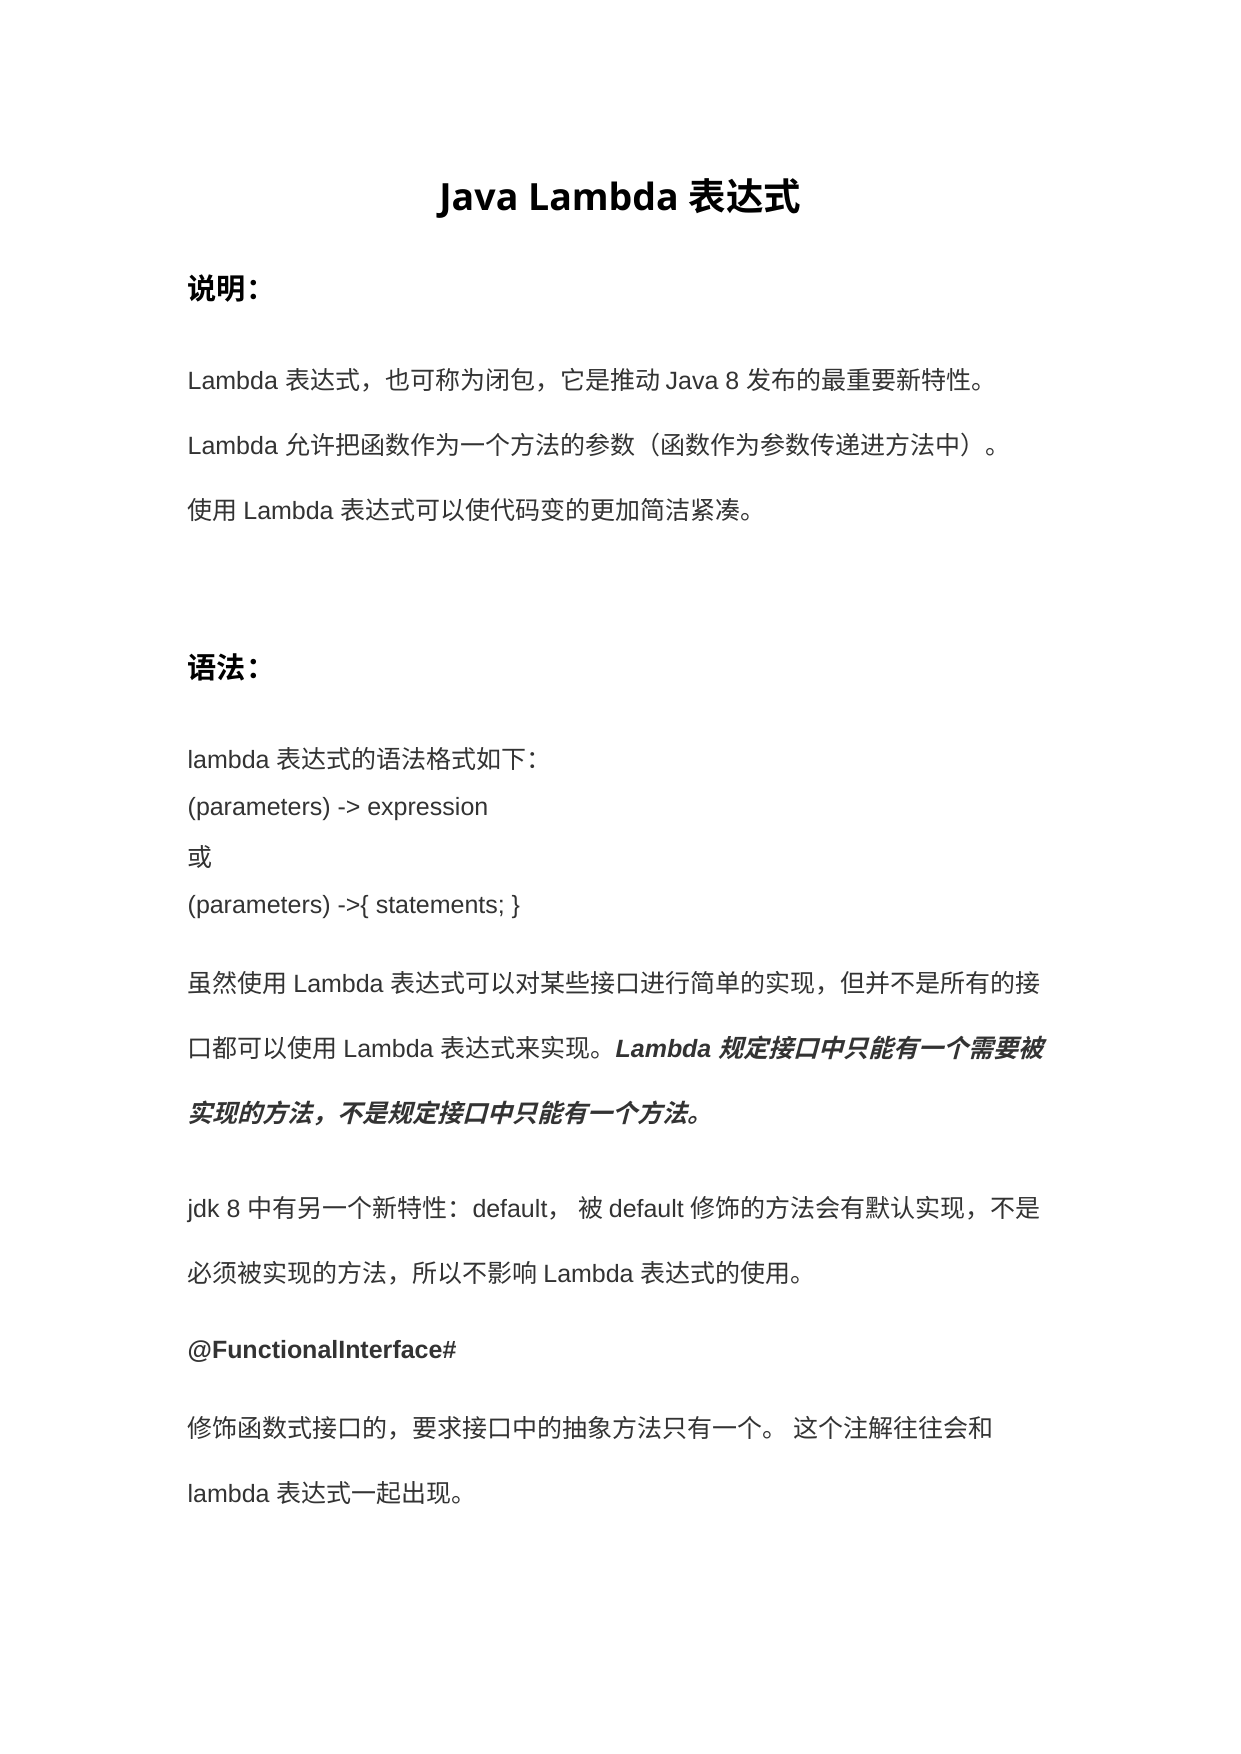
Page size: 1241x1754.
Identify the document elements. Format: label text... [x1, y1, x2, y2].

text 虽然使用 Lambda 表达式可以对某些接口进行简单的实现，但并不是所有的接口都可以使用 Lambda 表达式来实现。Lambda 规定接口中只能有一个需要被实现的方法，不是规定接口中只能有一个方法。 [187, 949, 1053, 1144]
subtitle 语法： [187, 633, 1053, 698]
text 或 [187, 823, 1053, 888]
text lambda 表达式的语法格式如下： [187, 725, 1053, 790]
text (parameters) -> expression [187, 790, 1053, 823]
text Java Lambda 表达式 [187, 162, 1053, 227]
text 修饰函数式接口的，要求接口中的抽象方法只有一个。 这个注解往往会和 lambda 表达式一起出现。 [187, 1394, 1053, 1524]
text 使用 Lambda 表达式可以使代码变的更加简洁紧凑。 [187, 476, 1053, 541]
text jdk 8 中有另一个新特性：default， 被 default 修饰的方法会有默认实现，不是必须被实现的方法，所以不影响 Lambda 表达式的使用。 [187, 1174, 1053, 1304]
text Lambda 允许把函数作为一个方法的参数（函数作为参数传递进方法中）。 [187, 411, 1053, 476]
text (parameters) ->{ statements; } [187, 888, 1053, 920]
text @FunctionalInterface# [187, 1333, 1053, 1365]
subtitle 说明： [187, 254, 1053, 319]
text Lambda 表达式，也可称为闭包，它是推动 Java 8 发布的最重要新特性。 [187, 346, 1053, 411]
